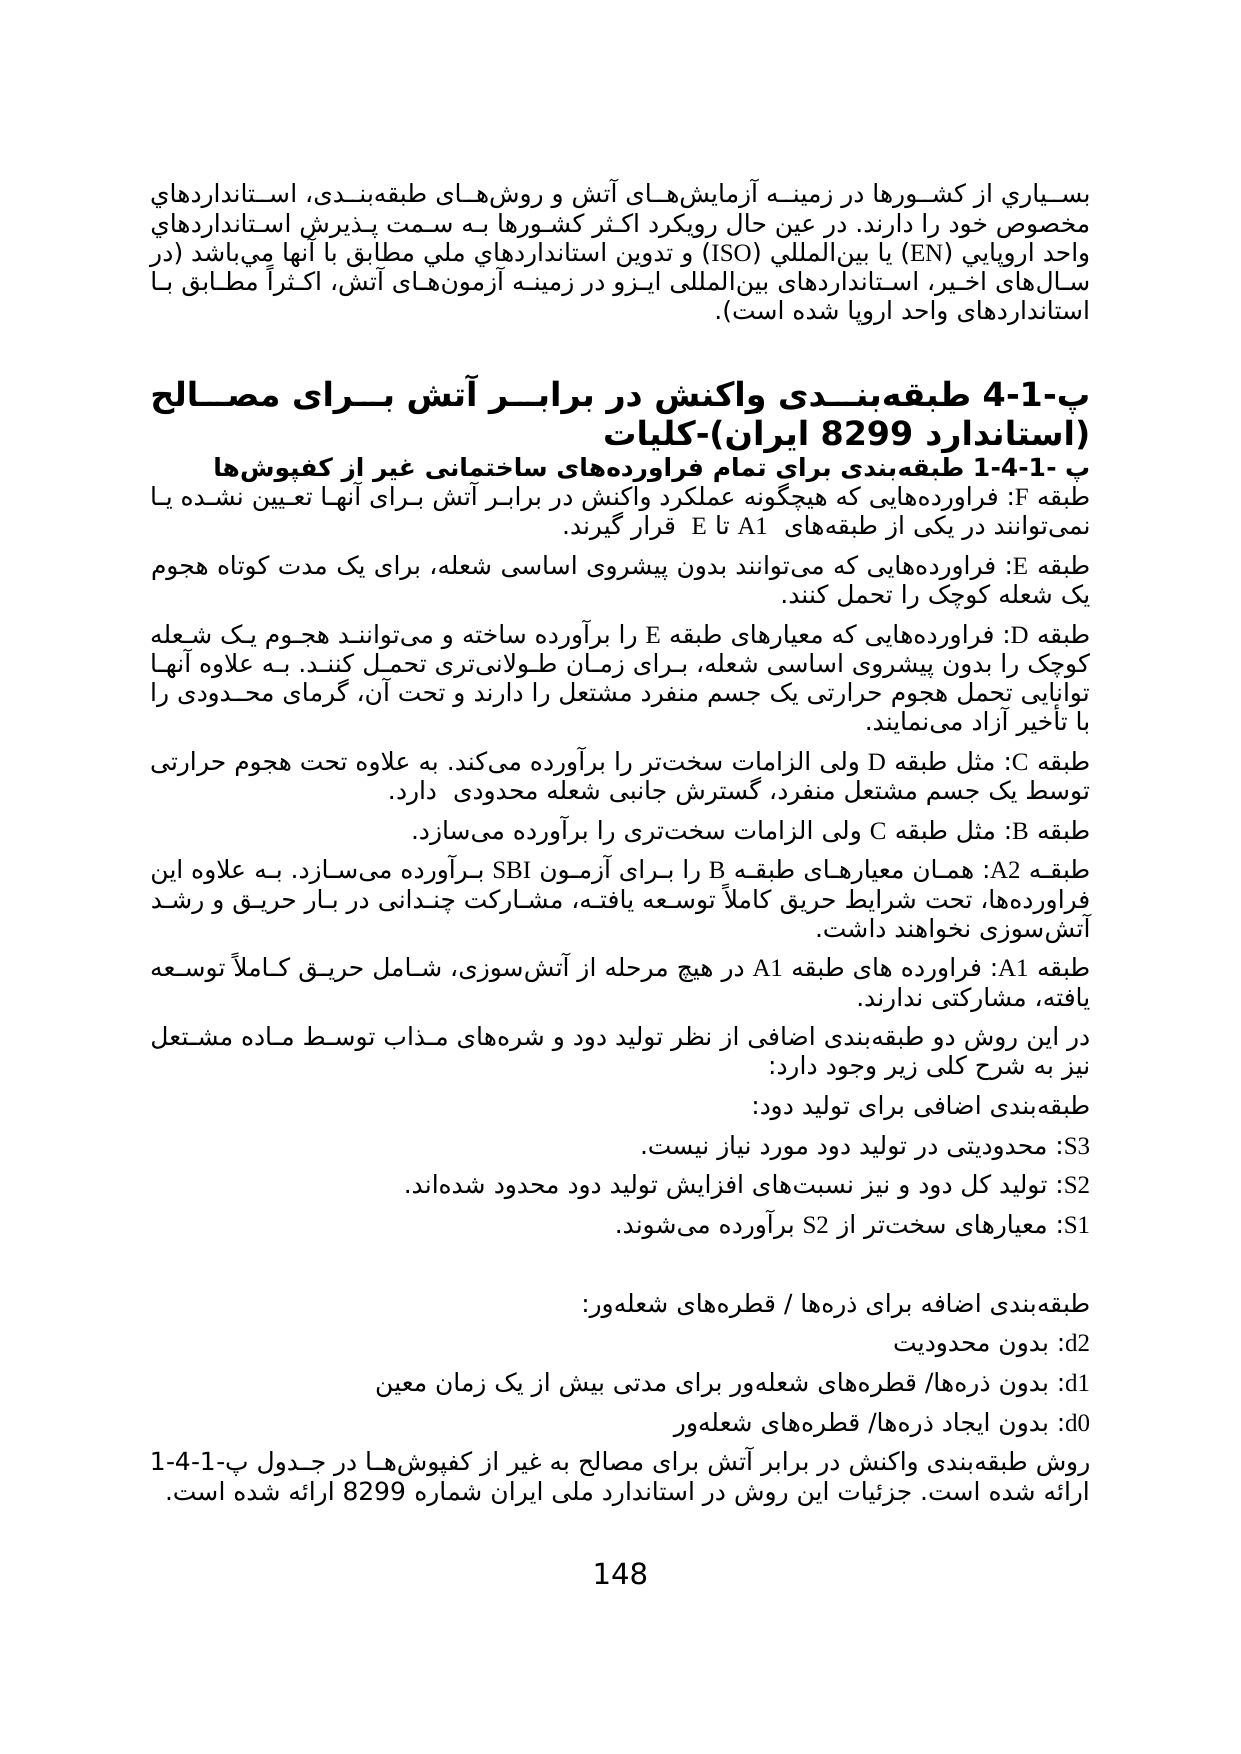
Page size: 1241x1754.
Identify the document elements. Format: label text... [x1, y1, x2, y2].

text طبقه E: فراورده‌هایی که می‌توانند بدون پیشروی اساسی شعله، برای یک مدت کوتاه هجوم یک شعله کوچک را تحمل کنند. [150, 551, 1090, 609]
text d2: بدون محدودیت [150, 1328, 1090, 1358]
text S2: تولید کل دود و نیز نسبت‌های افزایش تولید دود محدود ‌شده‌اند. [150, 1170, 1090, 1200]
text طبقه‌بندی اضافی برای تولید دود: [150, 1091, 1090, 1120]
text بسياري از كشورها در زمينه آزمایش‌های آتش و روش‌های طبقه‌بندی، استانداردهاي مخصوص خود را دارند. در عين حال رويكرد اكثر كشورها به سمت پذيرش استانداردهاي واحد اروپايي (EN) يا بين‌المللي (ISO) و تدوين استانداردهاي ملي مطابق با آنها مي‌باشد (در سال‌های اخیر، استانداردهای بین‌المللی ایزو در زمینه آزمون‌های آتش، اکثراً مطابق با استانداردهای واحد اروپا شده است). [150, 179, 1090, 326]
text S3: محدودیتی در تولید دود مورد نیاز نیست. [150, 1131, 1090, 1160]
subtitle پ‌ -1-4-1 طبقه‌بندی برای تمام فراورده‌های ساختمانی غیر از کفپوش‌ها [150, 453, 1090, 482]
text d1: بدون ذره‌ها/ قطره‌های شعله‌ور برای مدتی بیش از یک زمان معین [150, 1368, 1090, 1397]
text طبقه B: مثل طبقه C ولی الزامات سخت‌تری را برآورده می‌‌سازد. [150, 816, 1090, 845]
text روش طبقه‌بندی واکنش در برابر آتش برای مصالح به غیر از کفپوش‌ها در جدول پ-1-4-1 ارائه شده است. جزئیات این روش در استاندارد ملی ایران شماره 8299 ارائه شده است. [150, 1448, 1090, 1506]
text S1: معیارهای سخت‌تر از S2 برآورده می‌شوند. [150, 1210, 1090, 1239]
subtitle پ-1-4 طبقه‌بندی واکنش در برابر آتش برای مصالح (استاندارد 8299 ایران)-کلیات [150, 375, 1090, 453]
text در این روش دو طبقه‌بندی اضافی از نظر تولید دود و شره‌های مذاب توسط ماده مشتعل نیز به شرح کلی زیر وجود دارد: [150, 1022, 1090, 1081]
text طبقه C: مثل طبقه D ولی الزامات سخت‌تر را برآورده می‌کند. به علاوه تحت هجوم حرارتی توسط یک جسم مشتعل منفرد، گسترش جانبی شعله محدودی دارد. [150, 747, 1090, 805]
text طبقه A2: همان معیارهای طبقه B را برای آزمون SBI برآورده می‌‌سازد. به علاوه این فراورده‌ها، تحت ‌شرایط‌ حریق کاملاً توسعه یافته، مشارکت چندانی ‌در بار حریق ‌و رشد آتش‌سوزی ‌نخواهند داشت. [150, 856, 1090, 943]
text طبقه‌بندی اضافه برای ذره‌ها / قطره‌های شعله‌ور: [150, 1289, 1090, 1318]
text d0: بدون ایجاد ذره‌ها/ قطره‌های شعله‌ور [150, 1408, 1090, 1437]
text طبقه A1: فراورده‌ های طبقه A1 در هیچ مرحله از آتش‌سوزی، شامل حریق کاملاً توسعه یافته، مشارکتی ندارند. [150, 953, 1090, 1012]
text طبقه D: فراورده‌هایی که معیارهای طبقه E را برآورده ساخته و می‌توانند هجوم یک شعله کوچک را بدون پیشروی اساسی شعله، برای زمان طولانی‌تری تحمل کنند. به علاوه آنها توانایی تحمل هجوم حرارتی یک جسم منفرد مشتعل را دارند و تحت آن، گرمای محدودی را با تأخیر آزاد می‌نمایند. [150, 620, 1090, 737]
text طبقه F: فراورده‌هایی که هیچگونه عملکرد واکنش در برابر آتش برای آنها تعیین نشده یا نمی‌توانند در یکی از طبقه‌های A1 تا E قرار گیرند. [150, 482, 1090, 541]
